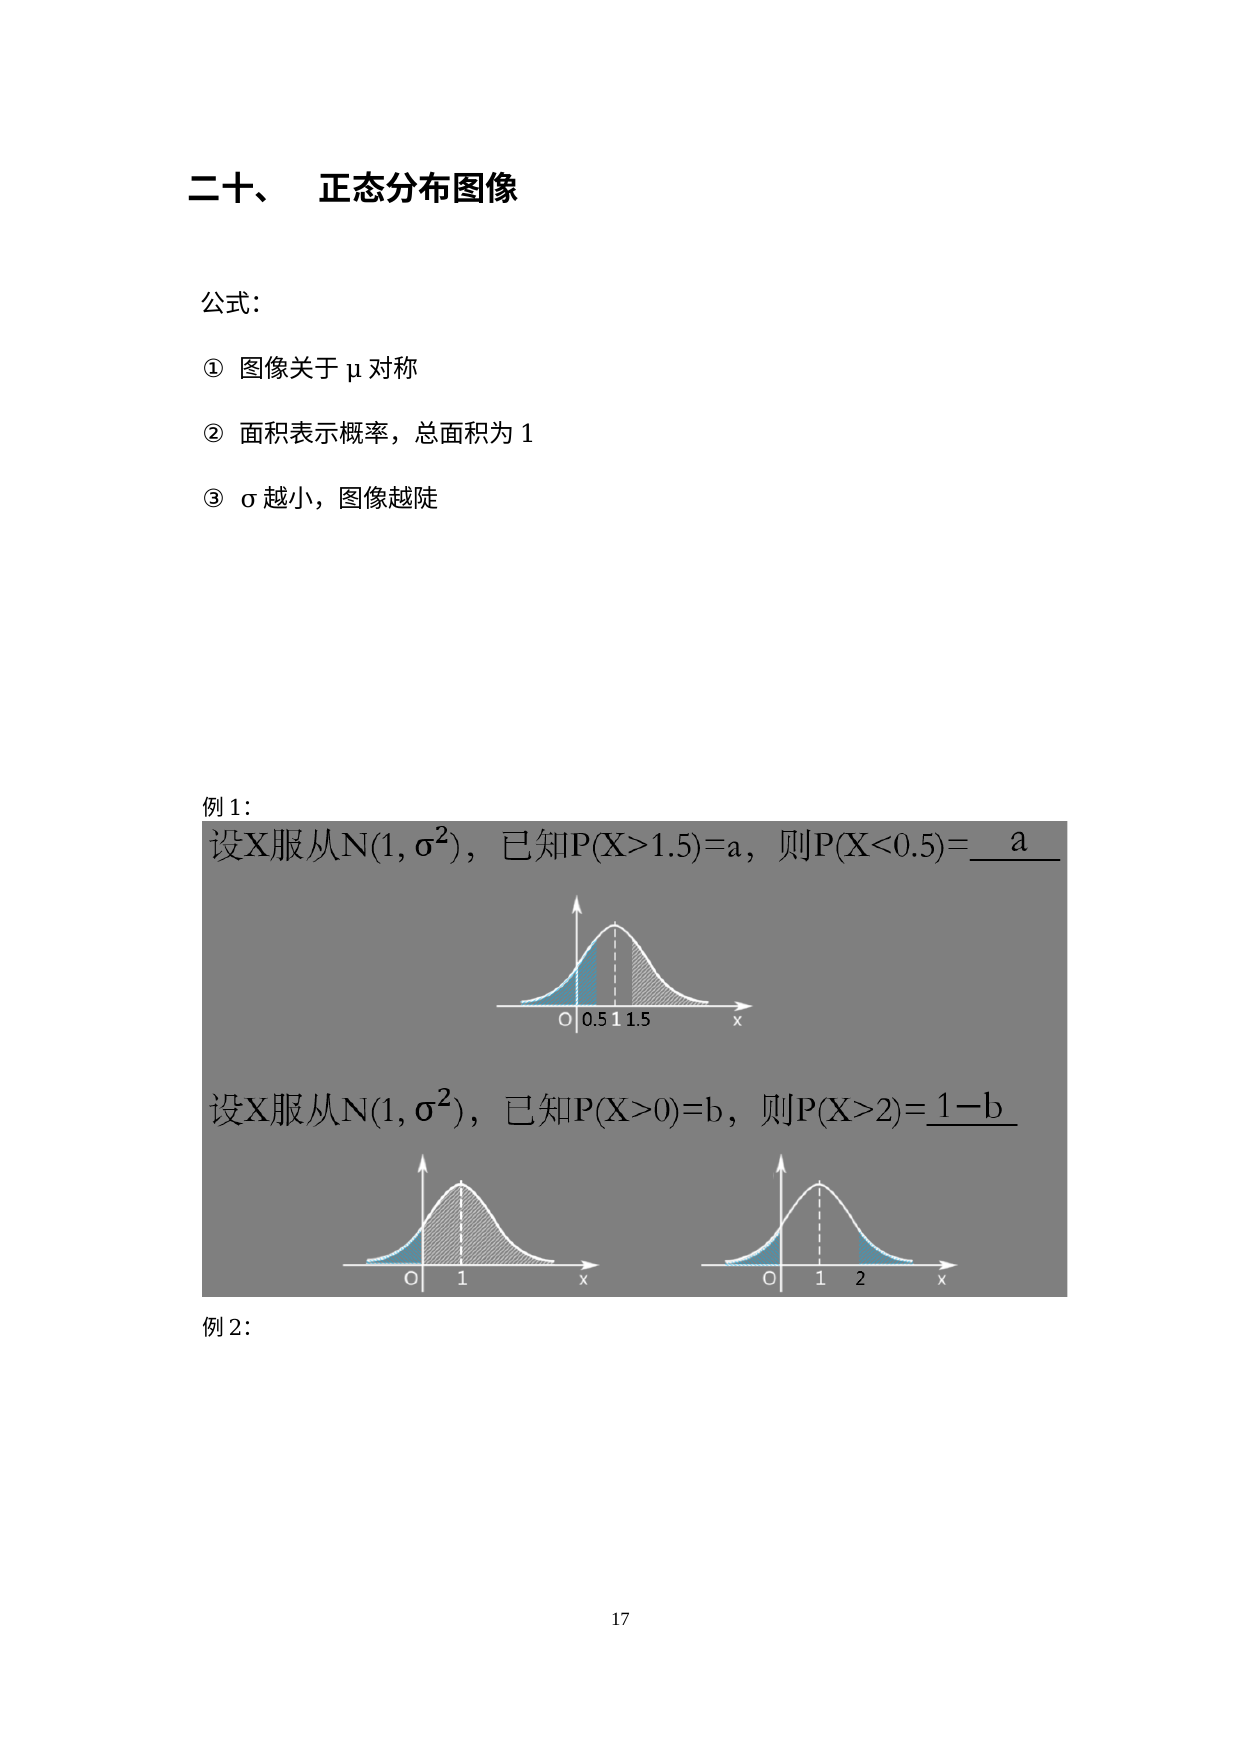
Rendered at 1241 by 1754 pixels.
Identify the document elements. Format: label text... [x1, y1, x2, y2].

list 面积表示概率，总面积为1 [202, 399, 1053, 464]
subtitle 正态分布图像 [187, 153, 1053, 218]
text 例2： [202, 1309, 1053, 1342]
text 例1： [202, 789, 1053, 821]
list σ越小，图像越陡 [202, 464, 1053, 529]
list 图像关于μ对称 [202, 334, 1053, 399]
text 公式： [187, 269, 1053, 334]
picture [202, 821, 1068, 1297]
